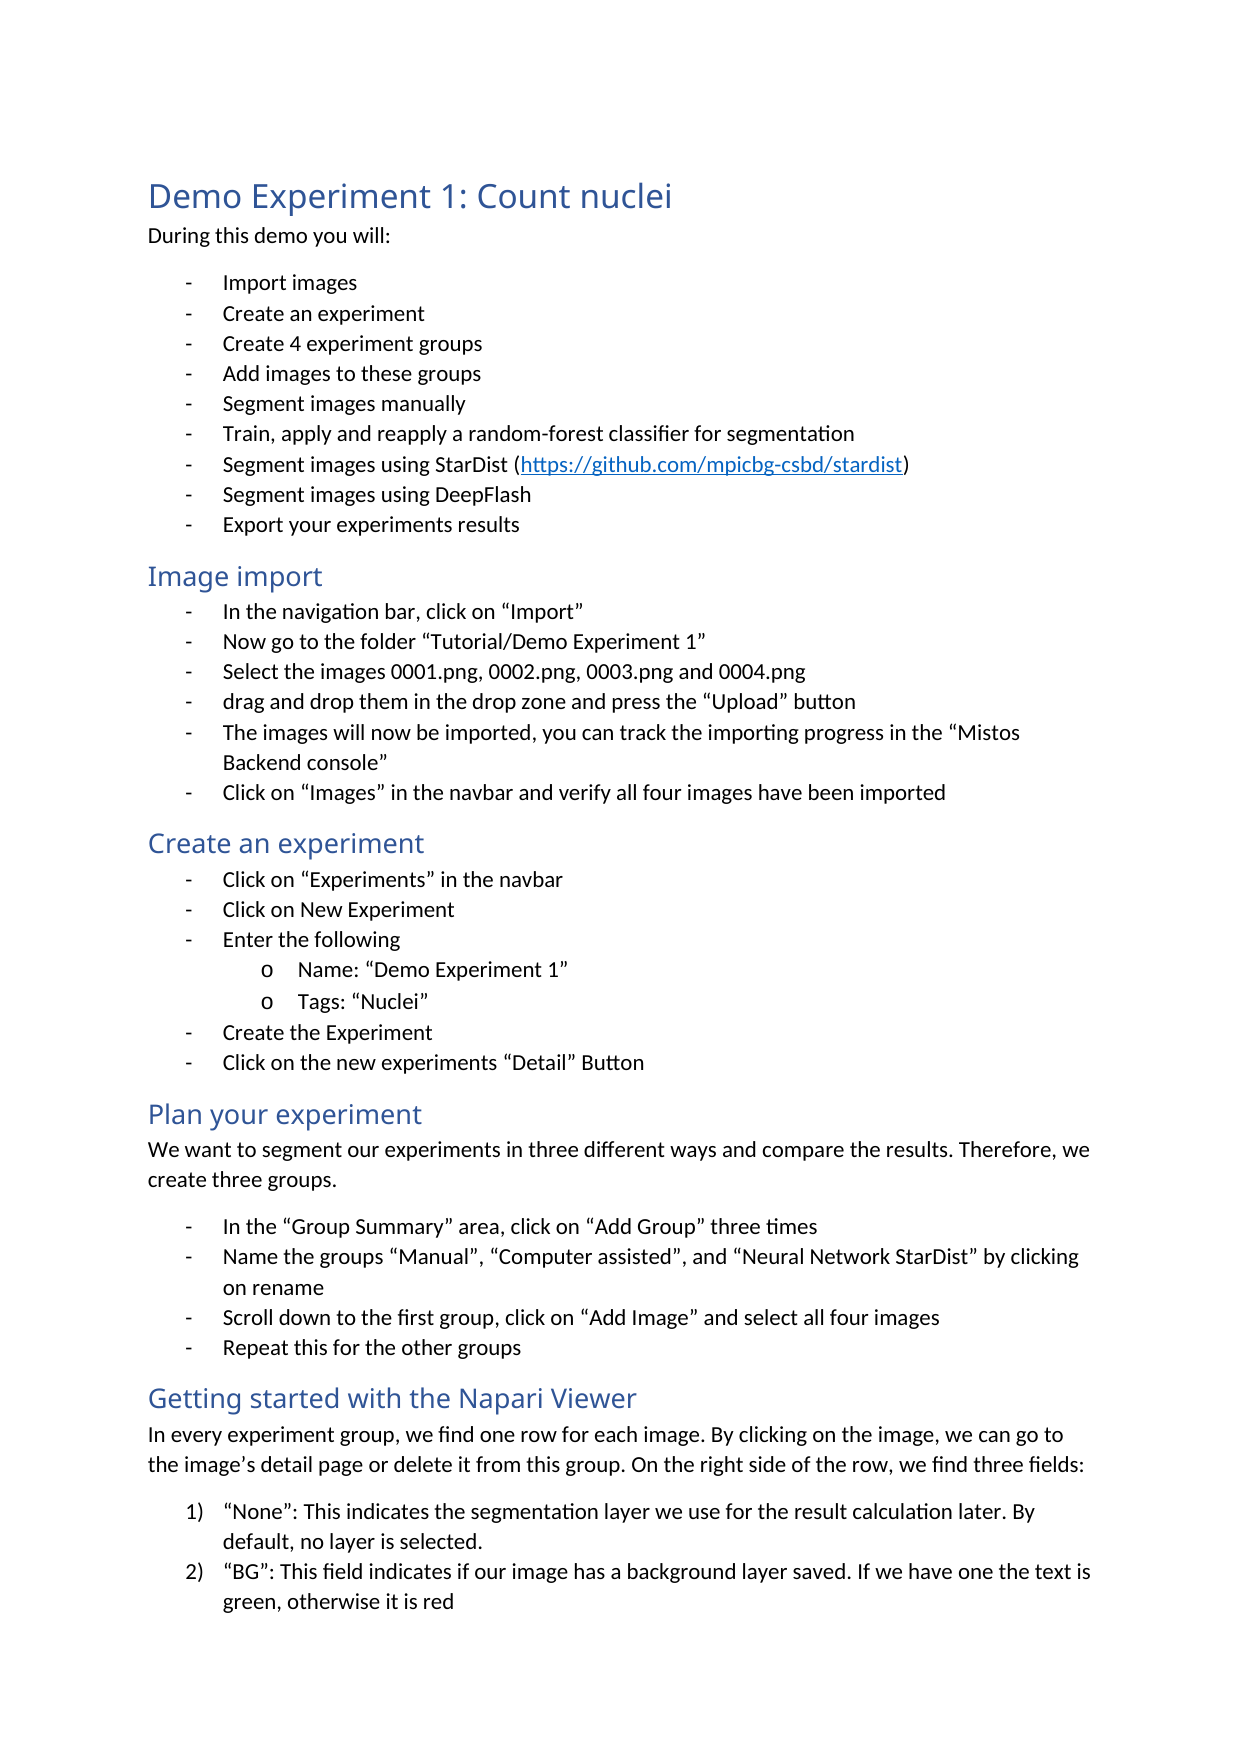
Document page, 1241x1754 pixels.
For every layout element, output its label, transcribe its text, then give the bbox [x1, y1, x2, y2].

list Import images [185, 268, 1093, 296]
list Train, apply and reapply a random-forest classifier for segmentation [185, 419, 1093, 447]
list Create the Experiment [185, 1018, 1093, 1046]
list Enter the following [185, 925, 1093, 953]
list In the “Group Summary” area, click on “Add Group” three times [185, 1212, 1093, 1240]
list “BG”: This field indicates if our image has a background layer saved. If we have one the text is green, otherwise it is red [185, 1557, 1093, 1615]
list Export your experiments results [185, 510, 1093, 538]
list Click on “Images” in the navbar and verify all four images have been imported [185, 778, 1093, 806]
list Create 4 experiment groups [185, 329, 1093, 357]
text In every experiment group, we find one row for each image. By clicking on the image, we can go to the image’s detail page or delete it from this group. On the right side of the row, we find three fields: [148, 1420, 1093, 1478]
list Repeat this for the other groups [185, 1333, 1093, 1361]
list Tags: “Nuclei” [260, 987, 1093, 1016]
list Segment images using StarDist (https://github.com/mpicbg-csbd/stardist) [185, 450, 1093, 478]
list The images will now be imported, you can track the importing progress in the “Mistos Backend console” [185, 718, 1093, 776]
list Segment images manually [185, 389, 1093, 417]
subtitle Image import [148, 557, 1093, 594]
subtitle Getting started with the Napari Viewer [148, 1380, 1093, 1417]
list “None”: This indicates the segmentation layer we use for the result calculation later. By default, no layer is selected. [185, 1497, 1093, 1555]
list Select the images 0001.png, 0002.png, 0003.png and 0004.png [185, 657, 1093, 685]
list drag and drop them in the drop zone and press the “Upload” button [185, 687, 1093, 715]
subtitle Create an experiment [148, 825, 1093, 862]
subtitle Plan your experiment [148, 1095, 1093, 1132]
list Segment images using DeepFlash [185, 480, 1093, 508]
text We want to segment our experiments in three different ways and compare the results. Therefore, we create three groups. [148, 1135, 1093, 1193]
list Scroll down to the first group, click on “Add Image” and select all four images [185, 1303, 1093, 1331]
list Create an experiment [185, 299, 1093, 327]
subtitle Demo Experiment 1: Count nuclei [148, 173, 1093, 218]
list Now go to the folder “Tutorial/Demo Experiment 1” [185, 627, 1093, 655]
list Click on “Experiments” in the navbar [185, 865, 1093, 893]
list Add images to these groups [185, 359, 1093, 387]
list Name: “Demo Experiment 1” [260, 955, 1093, 984]
list Name the groups “Manual”, “Computer assisted”, and “Neural Network StarDist” by clicking on rename [185, 1242, 1093, 1301]
list In the navigation bar, click on “Import” [185, 597, 1093, 625]
text During this demo you will: [148, 222, 1093, 249]
list Click on New Experiment [185, 895, 1093, 923]
list Click on the new experiments “Detail” Button [185, 1048, 1093, 1076]
